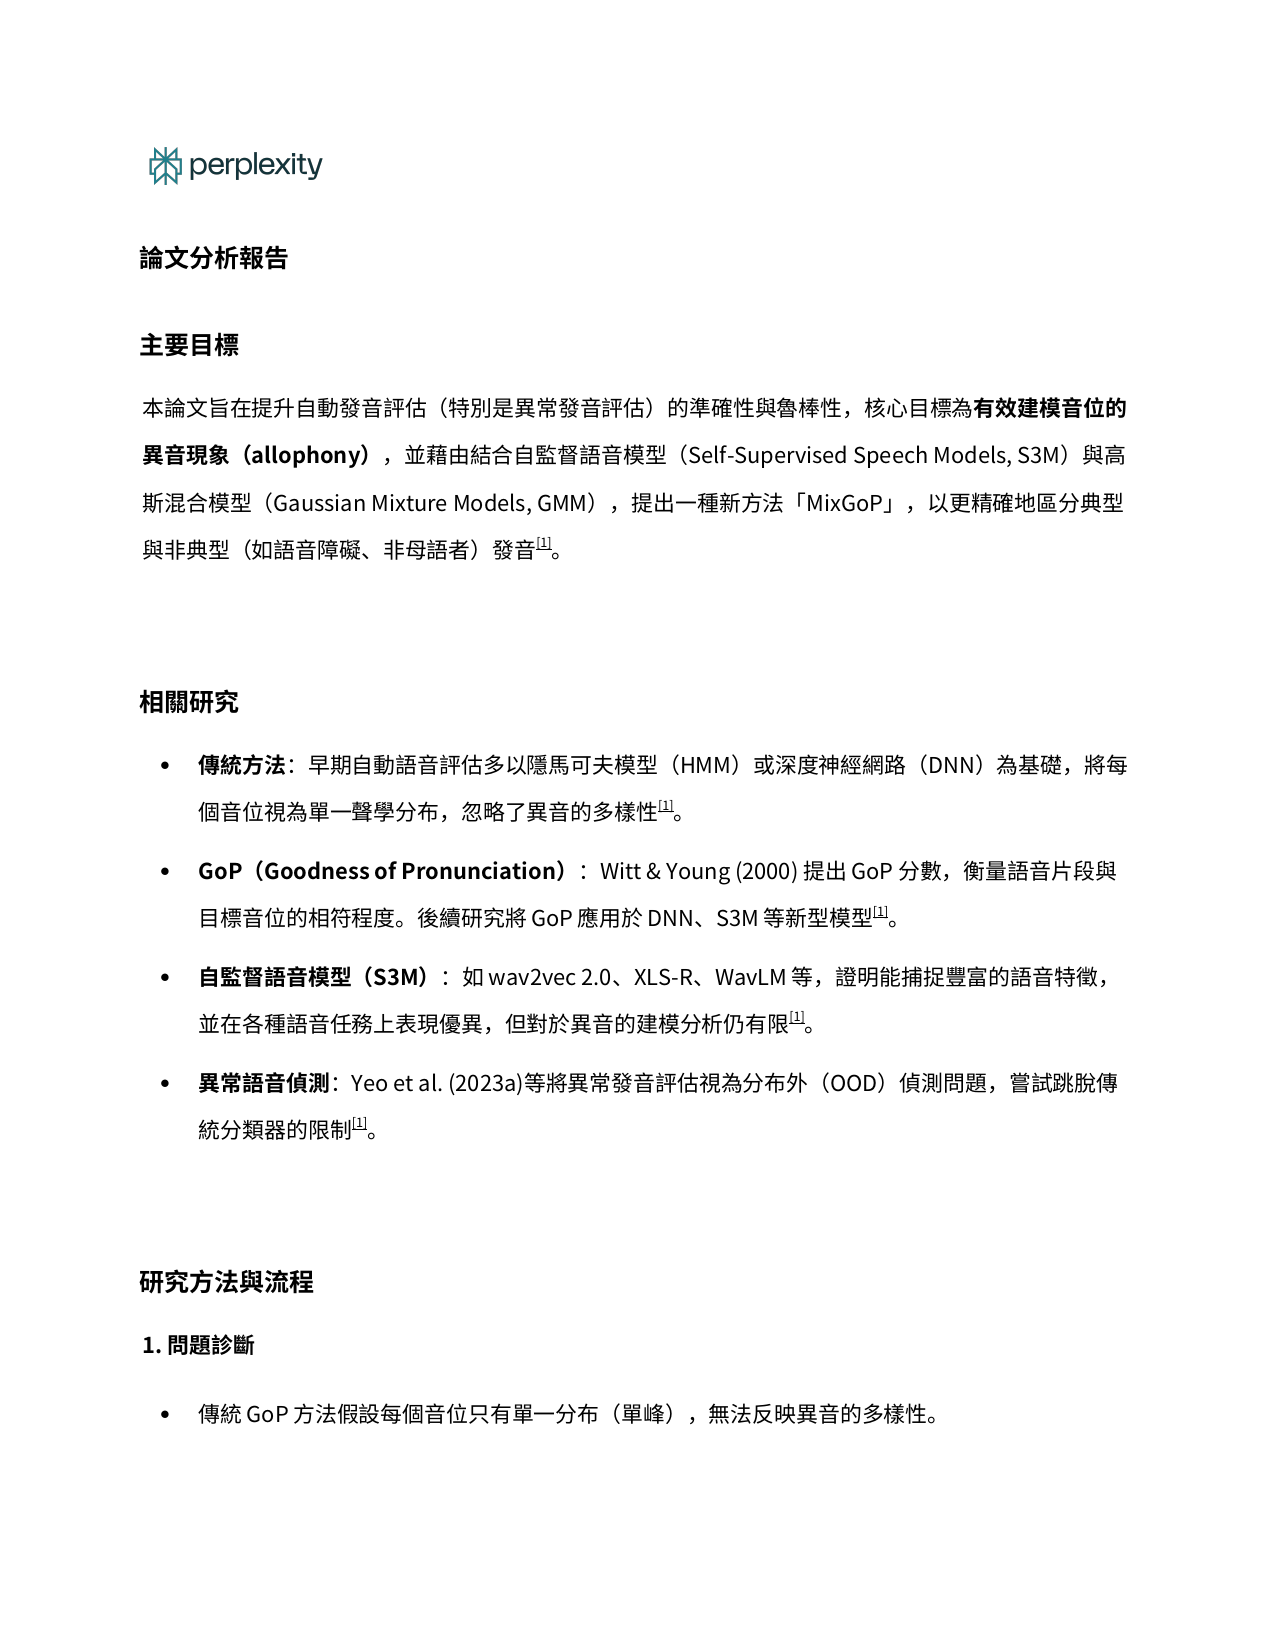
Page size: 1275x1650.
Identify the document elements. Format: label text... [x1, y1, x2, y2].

text 相關研究 [139, 682, 1133, 719]
list 異常語音偵測：Yeo et al. (2023a)等將異常發音評估視為分布外（OOD）偵測問題，嘗試跳脫傳統分類器的限制[1]。 [161, 1066, 1133, 1145]
text 主要目標 [139, 325, 1133, 361]
list 自監督語音模型（S3M）：如wav2vec 2.0、XLS-R、WavLM等，證明能捕捉豐富的語音特徵，並在各種語音任務上表現優異，但對於異音的建模分析仍有限[1]。 [161, 959, 1133, 1039]
text 研究方法與流程 [139, 1262, 1133, 1299]
list 傳統GoP方法假設每個音位只有單一分布（單峰），無法反映異音的多樣性。 [161, 1397, 1133, 1429]
list 傳統方法：早期自動語音評估多以隱馬可夫模型（HMM）或深度神經網路（DNN）為基礎，將每個音位視為單一聲學分布，忽略了異音的多樣性[1]。 [161, 748, 1133, 827]
text 本論文旨在提升自動發音評估（特別是異常發音評估）的準確性與魯棒性，核心目標為有效建模音位的異音現象（allophony），並藉由結合自監督語音模型（Self-Supervised Speech Models, S3M）與高斯混合模型（Gaussian Mixture Models, GMM），提出一種新方法「MixGoP」，以更精確地區分典型與非典型（如語音障礙、非母語者）發音[1]。 [142, 391, 1133, 565]
text 1. 問題診斷 [142, 1328, 1133, 1359]
list GoP（Goodness of Pronunciation）：Witt & Young (2000) 提出GoP分數，衡量語音片段與目標音位的相符程度。後續研究將GoP應用於DNN、S3M等新型模型[1]。 [161, 854, 1133, 933]
text 論文分析報告 [139, 238, 1133, 274]
picture [142, 142, 330, 190]
